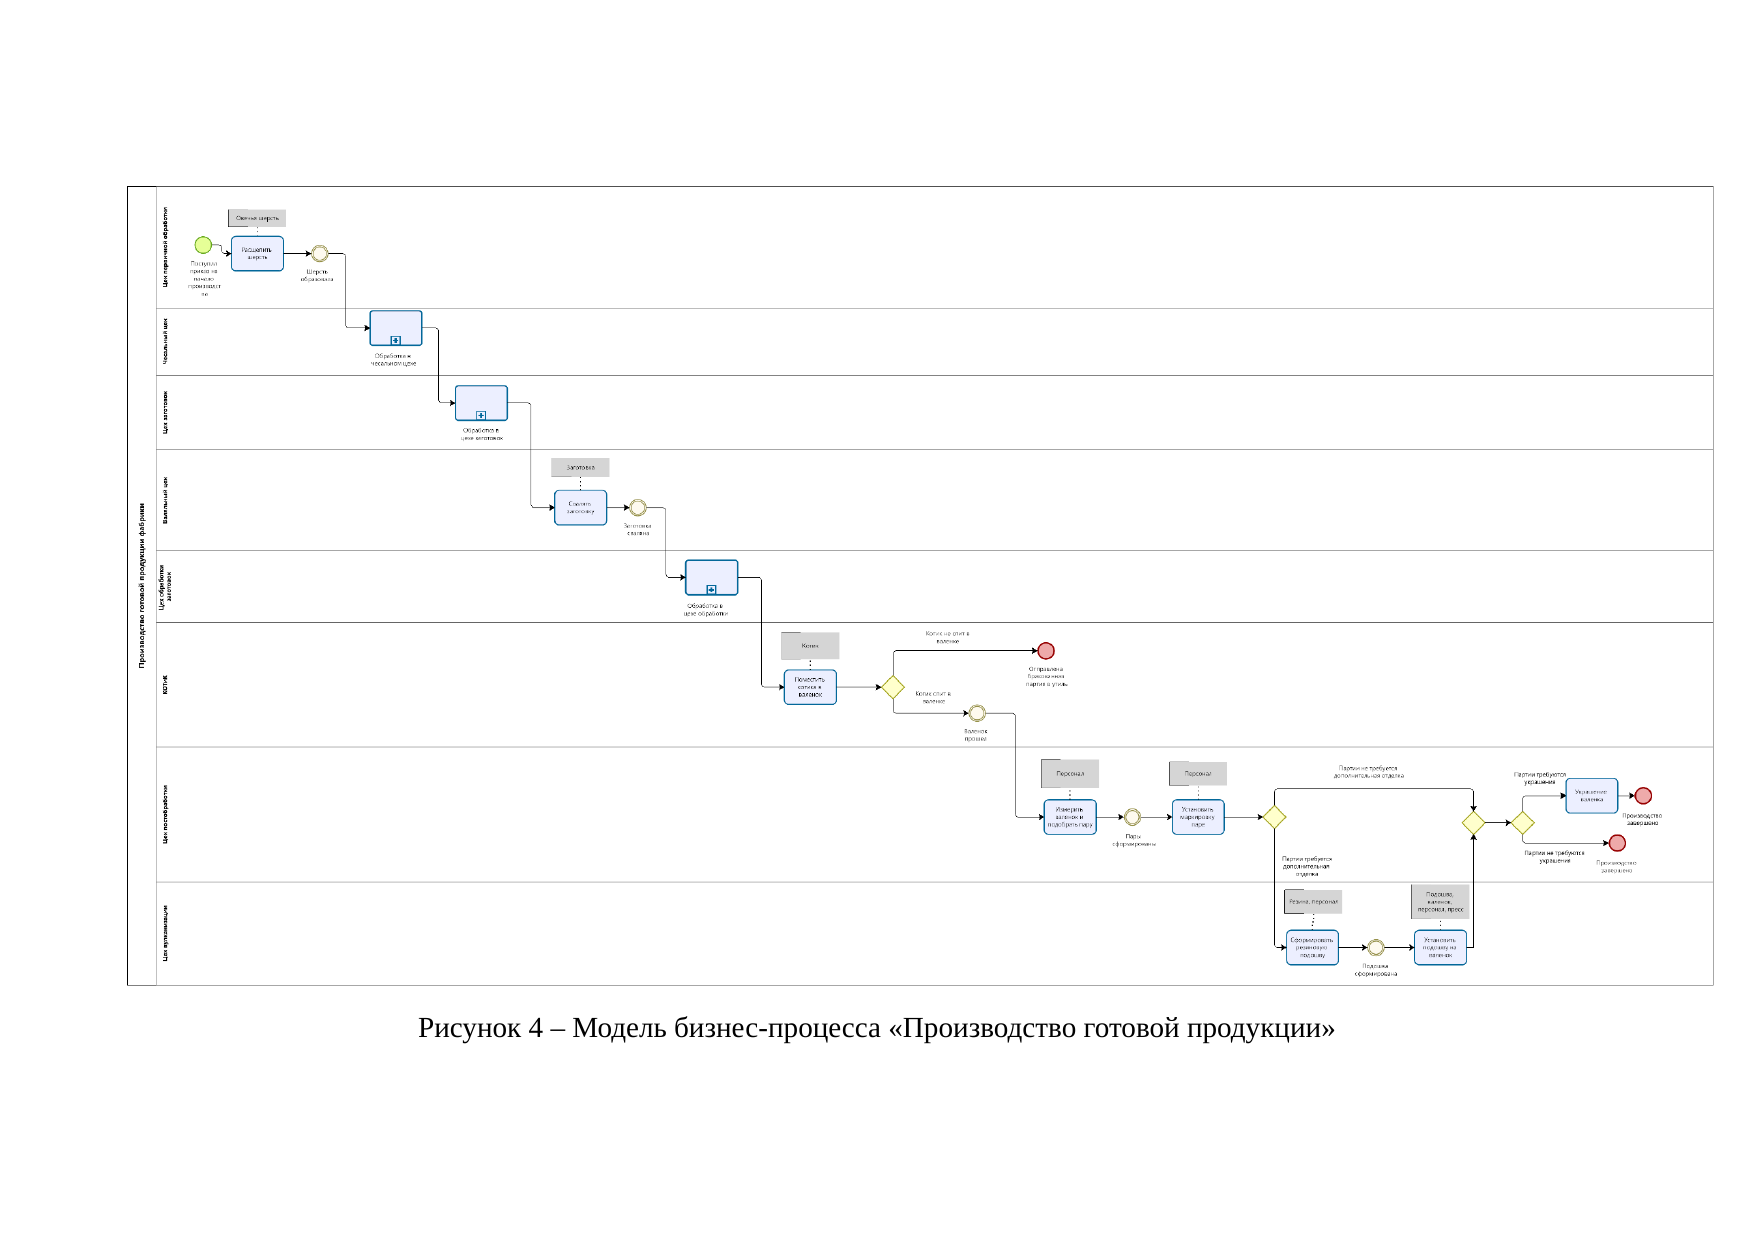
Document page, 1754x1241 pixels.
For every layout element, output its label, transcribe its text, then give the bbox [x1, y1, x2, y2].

picture [118, 177, 1722, 994]
text Рисунок 4 – Модель бизнес-процесса «Производство готовой продукции» [118, 1010, 1636, 1044]
